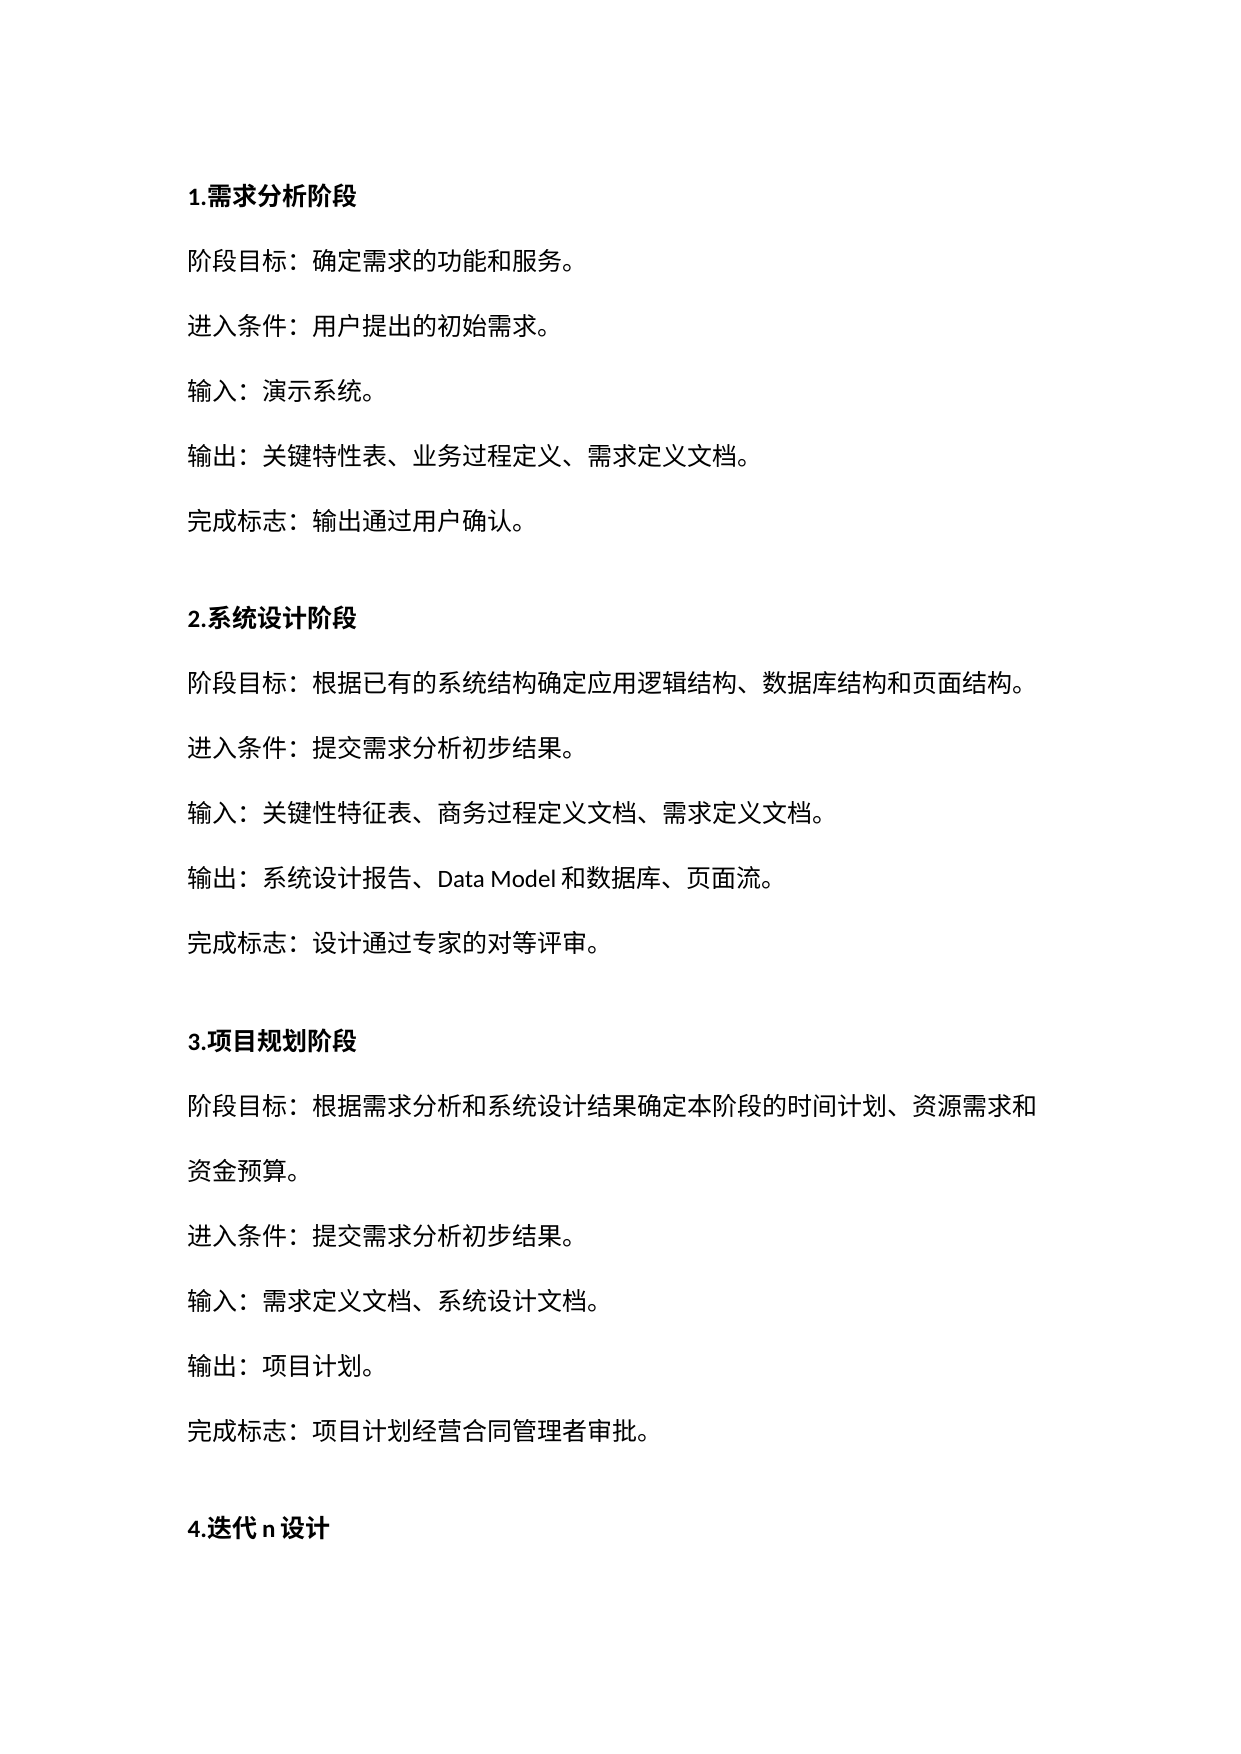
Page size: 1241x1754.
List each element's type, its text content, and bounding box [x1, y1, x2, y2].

text 阶段目标：根据已有的系统结构确定应用逻辑结构、数据库结构和页面结构。 [187, 649, 1053, 714]
text 3.项目规划阶段 [187, 1007, 1053, 1072]
text 1.需求分析阶段 [187, 162, 1053, 227]
text 4.迭代n设计 [187, 1494, 1053, 1559]
text 进入条件：提交需求分析初步结果。 [187, 1202, 1053, 1267]
text 输入：关键性特征表、商务过程定义文档、需求定义文档。 [187, 779, 1053, 844]
text 进入条件：用户提出的初始需求。 [187, 292, 1053, 357]
text 完成标志：输出通过用户确认。 [187, 487, 1053, 552]
text 输入：演示系统。 [187, 357, 1053, 422]
text 完成标志：设计通过专家的对等评审。 [187, 909, 1053, 974]
text 进入条件：提交需求分析初步结果。 [187, 714, 1053, 779]
text 完成标志：项目计划经营合同管理者审批。 [187, 1397, 1053, 1462]
text 2.系统设计阶段 [187, 584, 1053, 649]
text 输入：需求定义文档、系统设计文档。 [187, 1267, 1053, 1332]
text 阶段目标：根据需求分析和系统设计结果确定本阶段的时间计划、资源需求和资金预算。 [187, 1072, 1053, 1202]
text 输出：系统设计报告、Data Model和数据库、页面流。 [187, 844, 1053, 909]
text 阶段目标：确定需求的功能和服务。 [187, 227, 1053, 292]
text 输出：项目计划。 [187, 1332, 1053, 1397]
text 输出：关键特性表、业务过程定义、需求定义文档。 [187, 422, 1053, 487]
